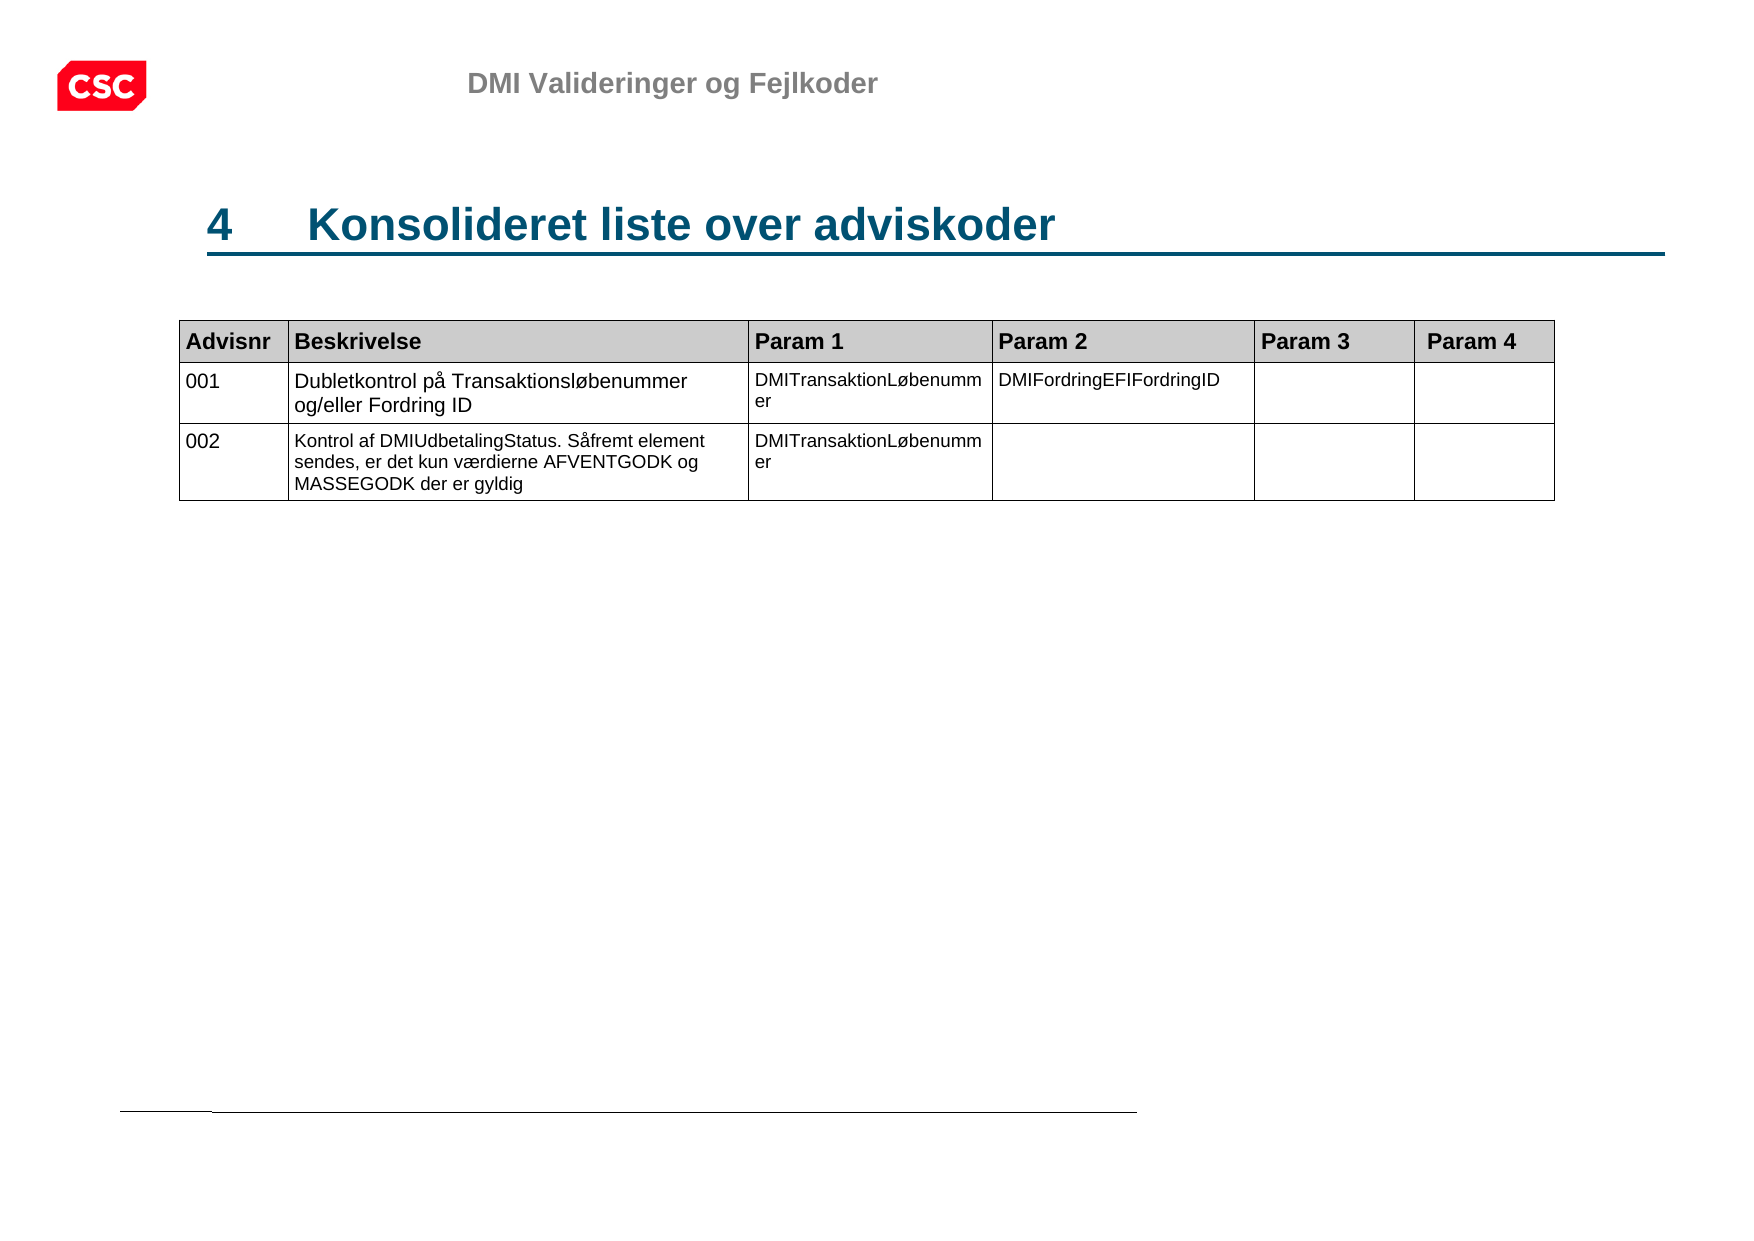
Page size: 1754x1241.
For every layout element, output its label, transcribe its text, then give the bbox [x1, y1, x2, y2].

table_cell DMIFordringEFIFordringID [993, 363, 1254, 422]
table_header Advisnr [180, 321, 288, 362]
table_cell DMITransaktionLøbenummer [749, 363, 992, 422]
table_cell [993, 424, 1254, 500]
table_cell Dubletkontrol på Transaktionsløbenummer og/eller Fordring ID [289, 363, 748, 422]
table_cell 002 [180, 424, 288, 500]
table_cell Kontrol af DMIUdbetalingStatus. Såfremt element sendes, er det kun værdierne AFVENTGODK og MASSEGODK der er gyldig [289, 424, 748, 500]
table_cell [1415, 424, 1554, 500]
table_header Beskrivelse [289, 321, 748, 362]
picture [45, 48, 158, 123]
table_header Param 3 [1255, 321, 1414, 362]
table_header Param 1 [749, 321, 992, 362]
table_cell [1255, 363, 1414, 422]
table_cell [1255, 424, 1414, 500]
table_cell DMITransaktionLøbenummer [749, 424, 992, 500]
table_cell 001 [180, 363, 288, 422]
table_header Param 4 [1415, 321, 1554, 362]
table_header Param 2 [993, 321, 1254, 362]
subtitle Konsolideret liste over adviskoder [207, 198, 1665, 252]
table_cell [1415, 363, 1554, 422]
